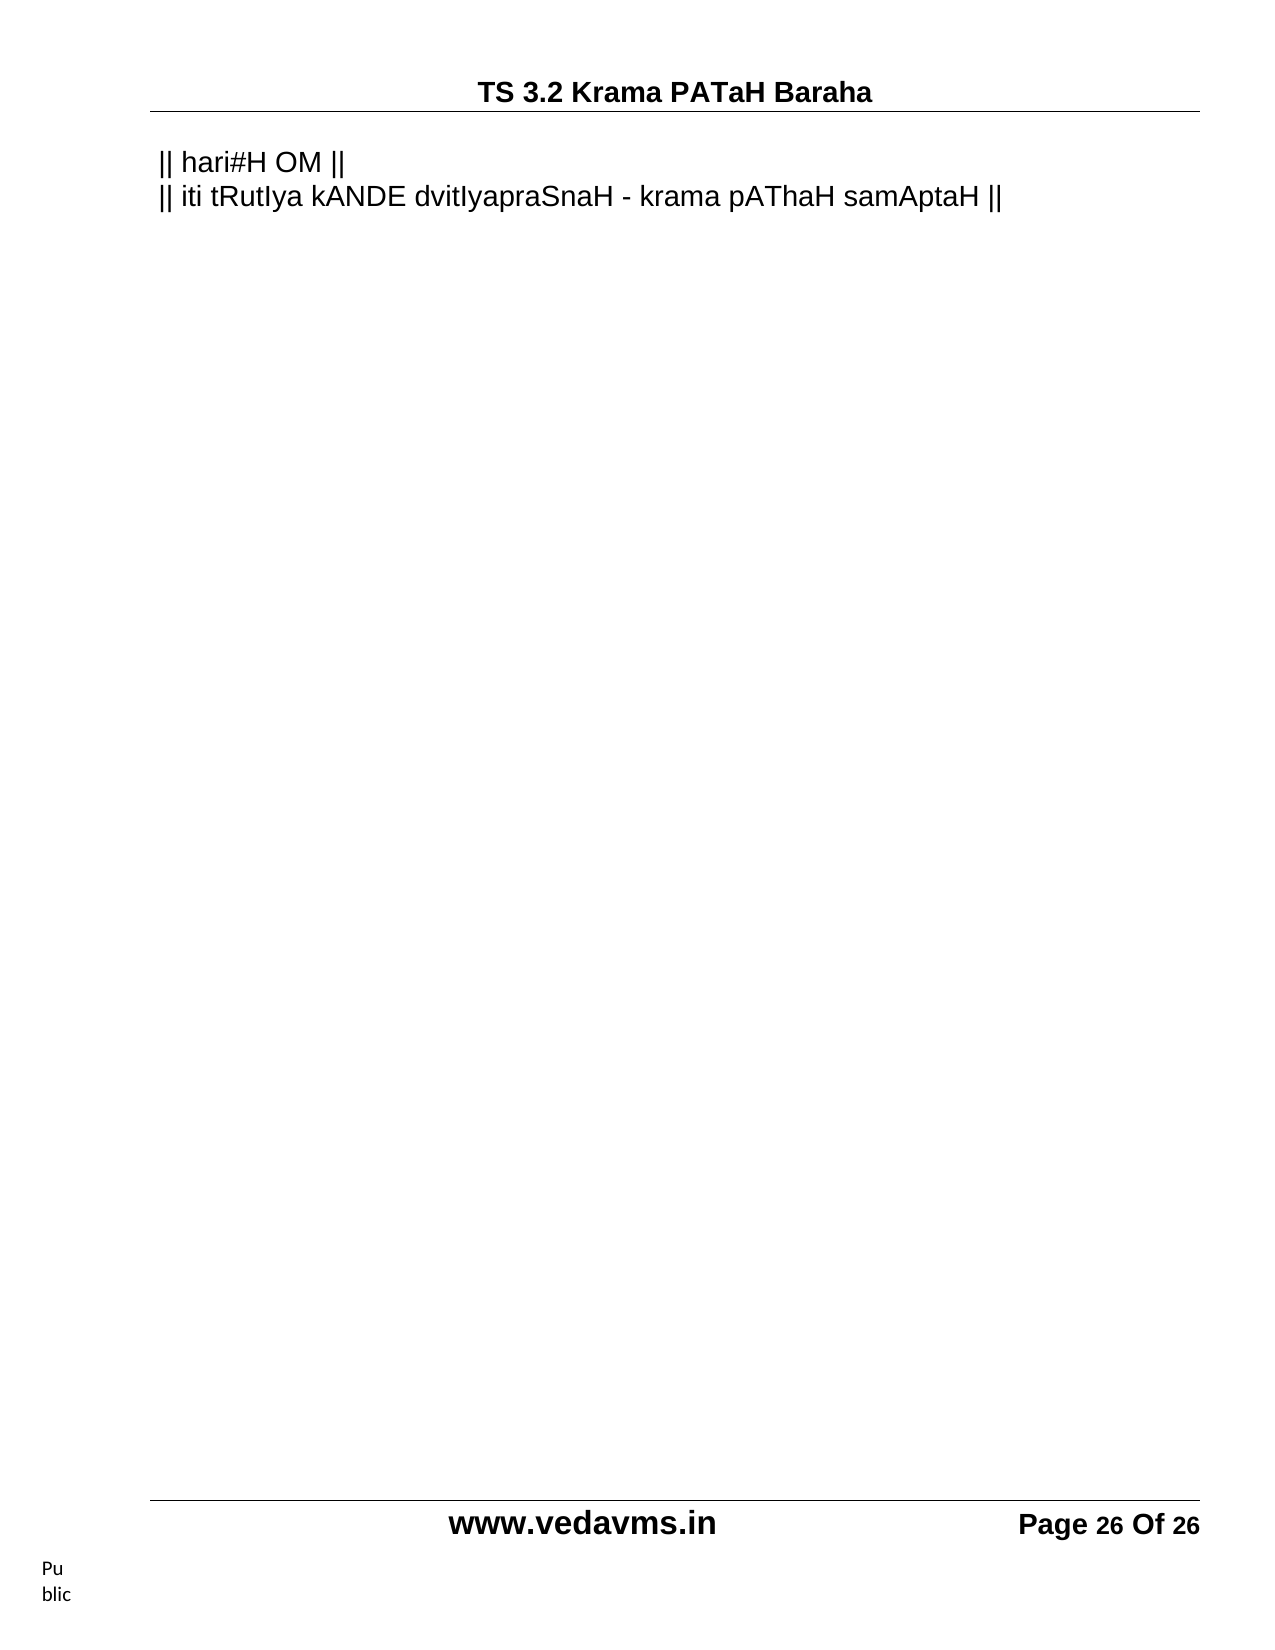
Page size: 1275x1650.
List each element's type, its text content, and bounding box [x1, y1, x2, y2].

text || hari#H OM || [150, 145, 1200, 179]
text || iti tRutIya kANDE dvitIyapraSnaH - krama pAThaH samAptaH || [150, 179, 1200, 212]
